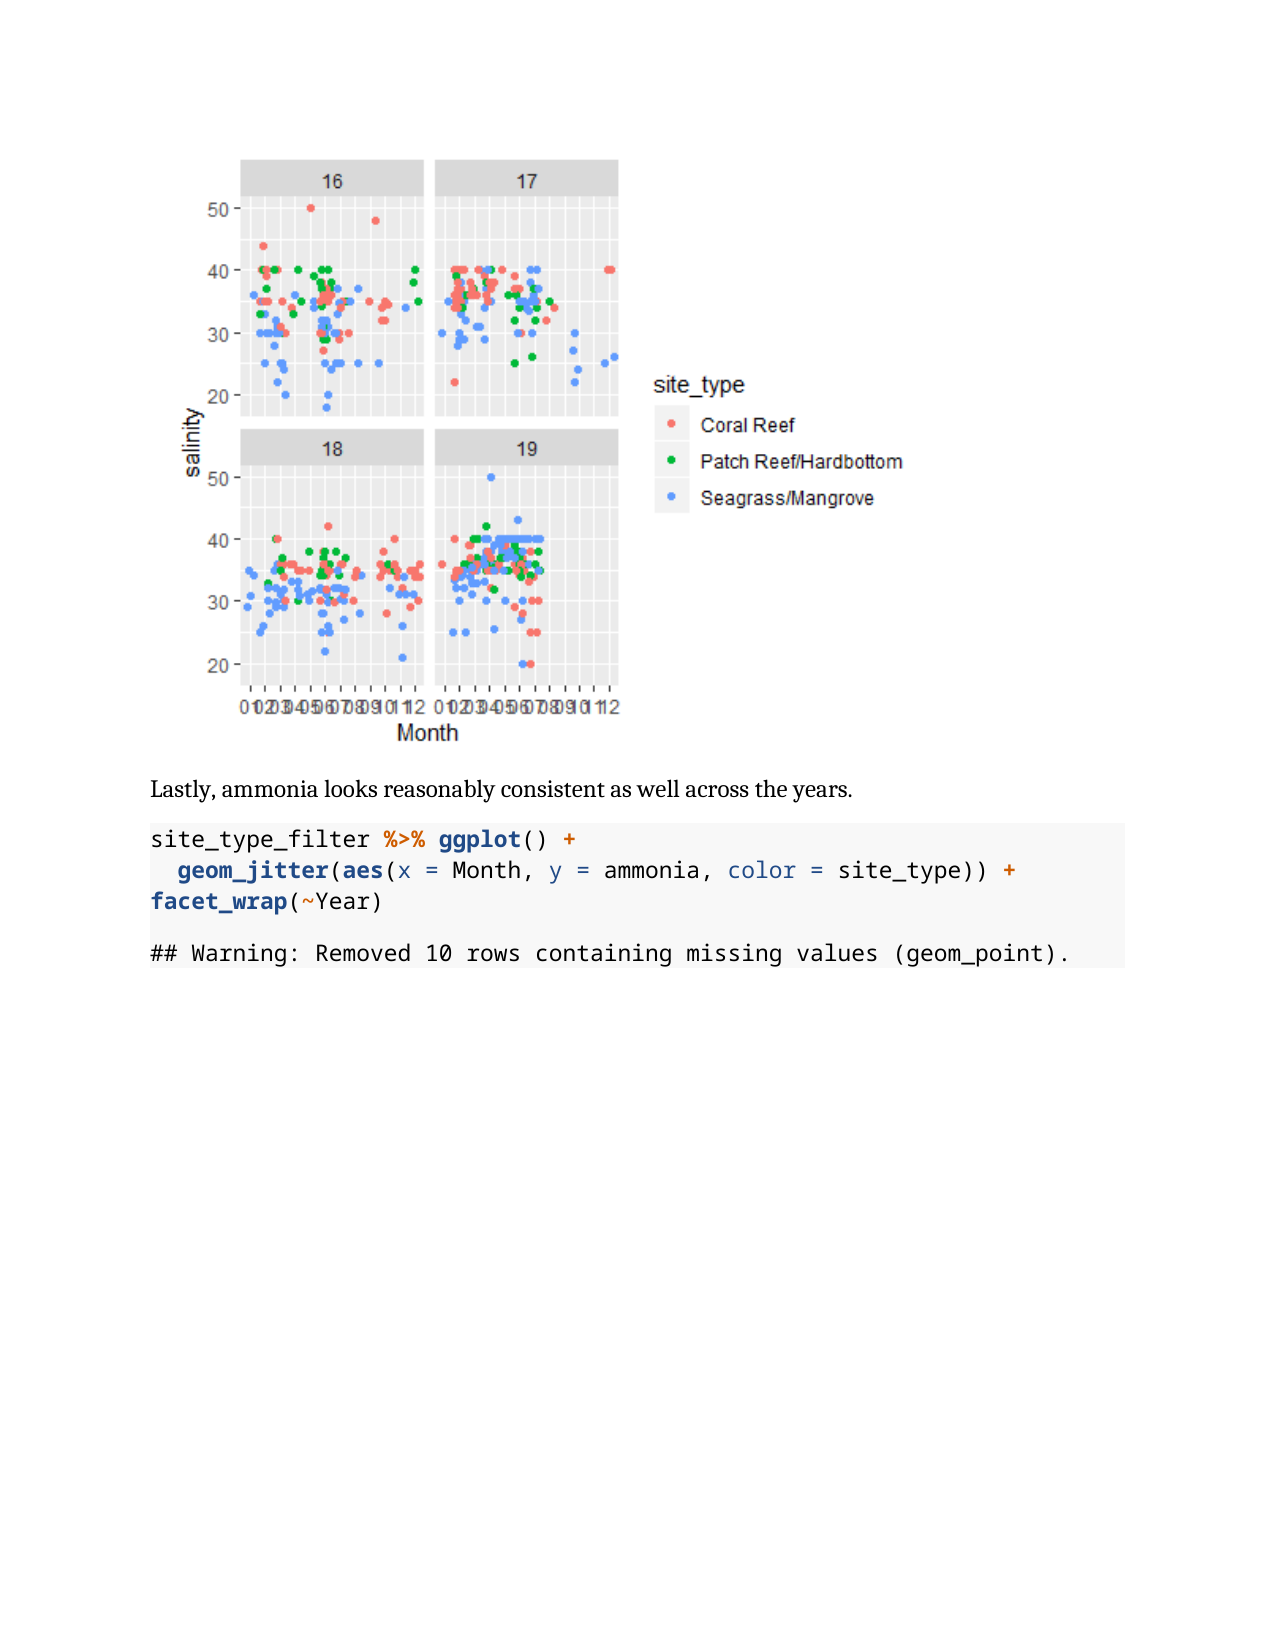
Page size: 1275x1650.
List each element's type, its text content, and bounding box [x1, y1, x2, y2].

picture [168, 150, 927, 757]
text Lastly, ammonia looks reasonably consistent as well across the years. [150, 775, 1125, 804]
text site_type_filter %>% ggplot() + geom_jitter(aes(x = Month, y = ammonia, color = site_type)) + facet_wrap(~Year) [384, 823, 1125, 916]
text ## Warning: Removed 10 rows containing missing values (geom_point). [150, 937, 1125, 968]
